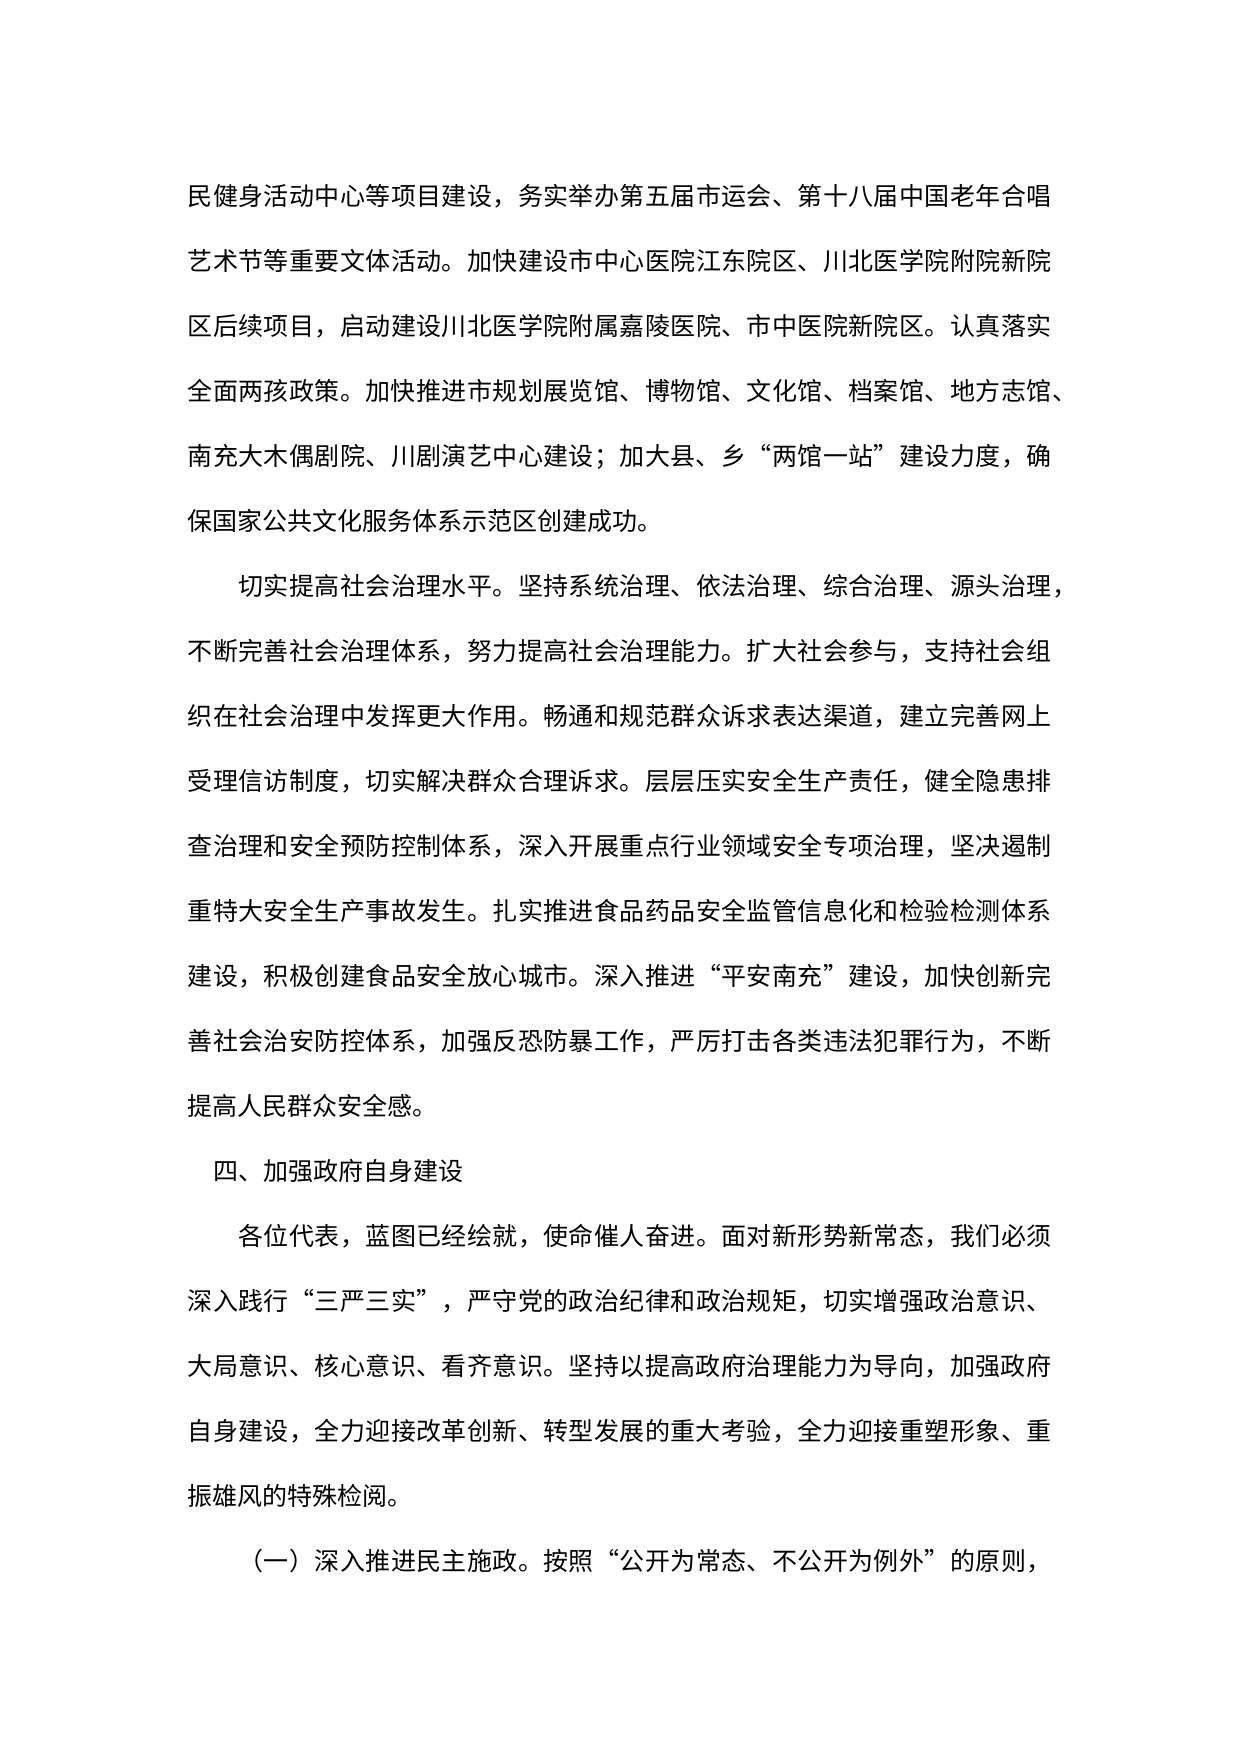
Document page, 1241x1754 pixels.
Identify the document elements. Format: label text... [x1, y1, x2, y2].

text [187, 1527, 1053, 1592]
text 各位代表，蓝图已经绘就，使命催人奋进。面对新形势新常态，我们必须深入践行“三严三实”，严守党的政治纪律和政治规矩，切实增强政治意识、大局意识、核心意识、看齐意识。坚持以提高政府治理能力为导向，加强政府自身建设，全力迎接改革创新、转型发展的重大考验，全力迎接重塑形象、重振雄风的特殊检阅。 [187, 1202, 1053, 1527]
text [187, 162, 1053, 552]
text 切实提高社会治理水平。坚持系统治理、依法治理、综合治理、源头治理，不断完善社会治理体系，努力提高社会治理能力。扩大社会参与，支持社会组织在社会治理中发挥更大作用。畅通和规范群众诉求表达渠道，建立完善网上受理信访制度，切实解决群众合理诉求。层层压实安全生产责任，健全隐患排查治理和安全预防控制体系，深入开展重点行业领域安全专项治理，坚决遏制重特大安全生产事故发生。扎实推进食品药品安全监管信息化和检验检测体系建设，积极创建食品安全放心城市。深入推进“平安南充”建设，加快创新完善社会治安防控体系，加强反恐防暴工作，严厉打击各类违法犯罪行为，不断提高人民群众安全感。 [187, 552, 1053, 1137]
text 四、加强政府自身建设 [187, 1137, 1053, 1202]
